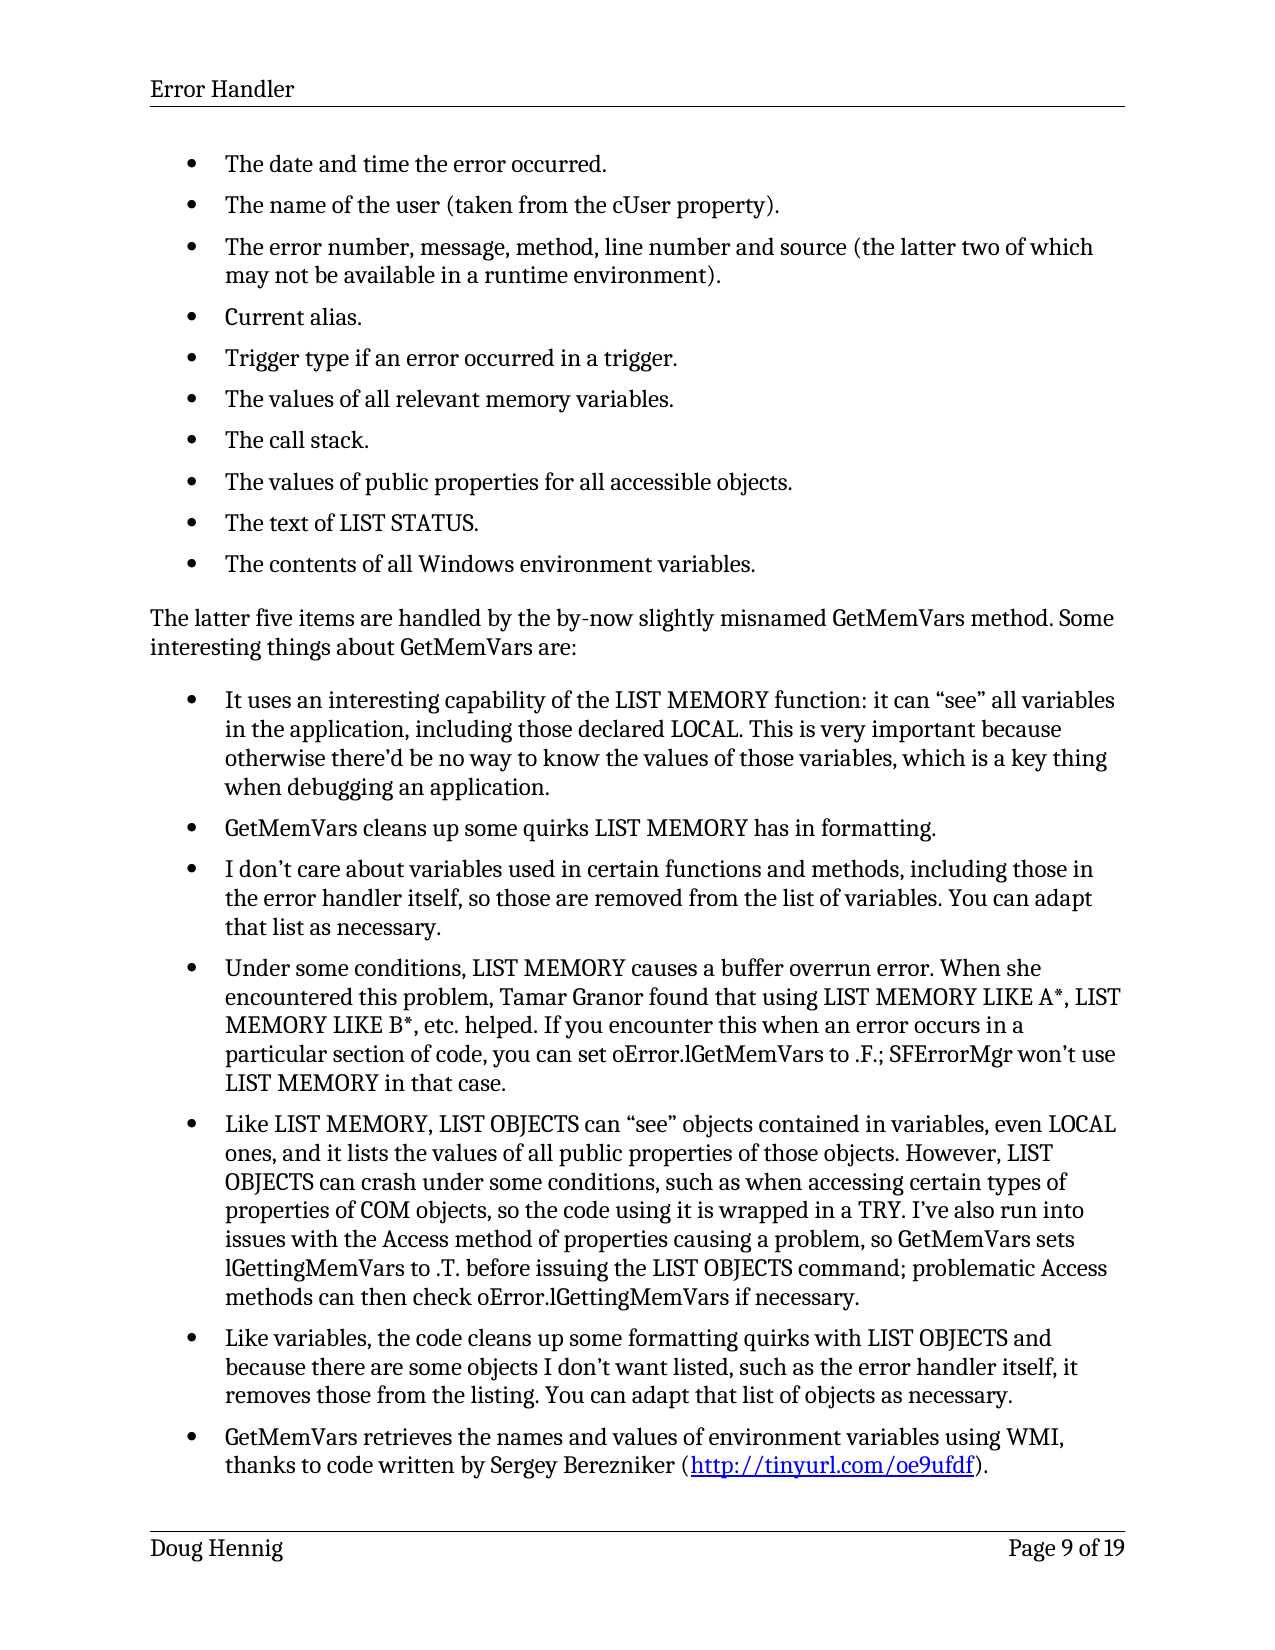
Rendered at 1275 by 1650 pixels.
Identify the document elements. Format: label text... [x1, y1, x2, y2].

text The contents of all Windows environment variables. [187, 550, 1125, 579]
text The call stack. [187, 426, 1125, 455]
text The values of all relevant memory variables. [187, 385, 1125, 414]
text The latter five items are handled by the by-now slightly misnamed GetMemVars method. Some interesting things about GetMemVars are: [150, 604, 1125, 661]
text Under some conditions, LIST MEMORY causes a buffer overrun error. When she encountered this problem, Tamar Granor found that using LIST MEMORY LIKE A*, LIST MEMORY LIKE B*, etc. helped. If you encounter this when an error occurs in a particular section of code, you can set oError.lGetMemVars to .F.; SFErrorMgr won’t use LIST MEMORY in that case. [187, 954, 1125, 1097]
text The values of public properties for all accessible objects. [187, 467, 1125, 496]
text Trigger type if an error occurred in a trigger. [187, 344, 1125, 372]
text The date and time the error occurred. [187, 150, 1125, 179]
text The error number, message, method, line number and source (the latter two of which may not be available in a runtime environment). [187, 232, 1125, 290]
text It uses an interesting capability of the LIST MEMORY function: it can “see” all variables in the application, including those declared LOCAL. This is very important because otherwise there’d be no way to know the values of those variables, which is a key thing when debugging an application. [187, 686, 1125, 801]
text I don’t care about variables used in certain functions and methods, including those in the error handler itself, so those are removed from the list of variables. You can adapt that list as necessary. [187, 855, 1125, 941]
text GetMemVars cleans up some quirks LIST MEMORY has in formatting. [187, 814, 1125, 842]
text Current alias. [187, 302, 1125, 331]
text Like LIST MEMORY, LIST OBJECTS can “see” objects contained in variables, even LOCAL ones, and it lists the values of all public properties of those objects. However, LIST OBJECTS can crash under some conditions, such as when accessing certain types of properties of COM objects, so the code using it is wrapped in a TRY. I’ve also run into issues with the Access method of properties causing a problem, so GetMemVars sets lGettingMemVars to .T. before issuing the LIST OBJECTS command; problematic Access methods can then check oError.lGettingMemVars if necessary. [187, 1110, 1125, 1311]
text The name of the user (taken from the cUser property). [187, 191, 1125, 220]
text The text of LIST STATUS. [187, 509, 1125, 537]
